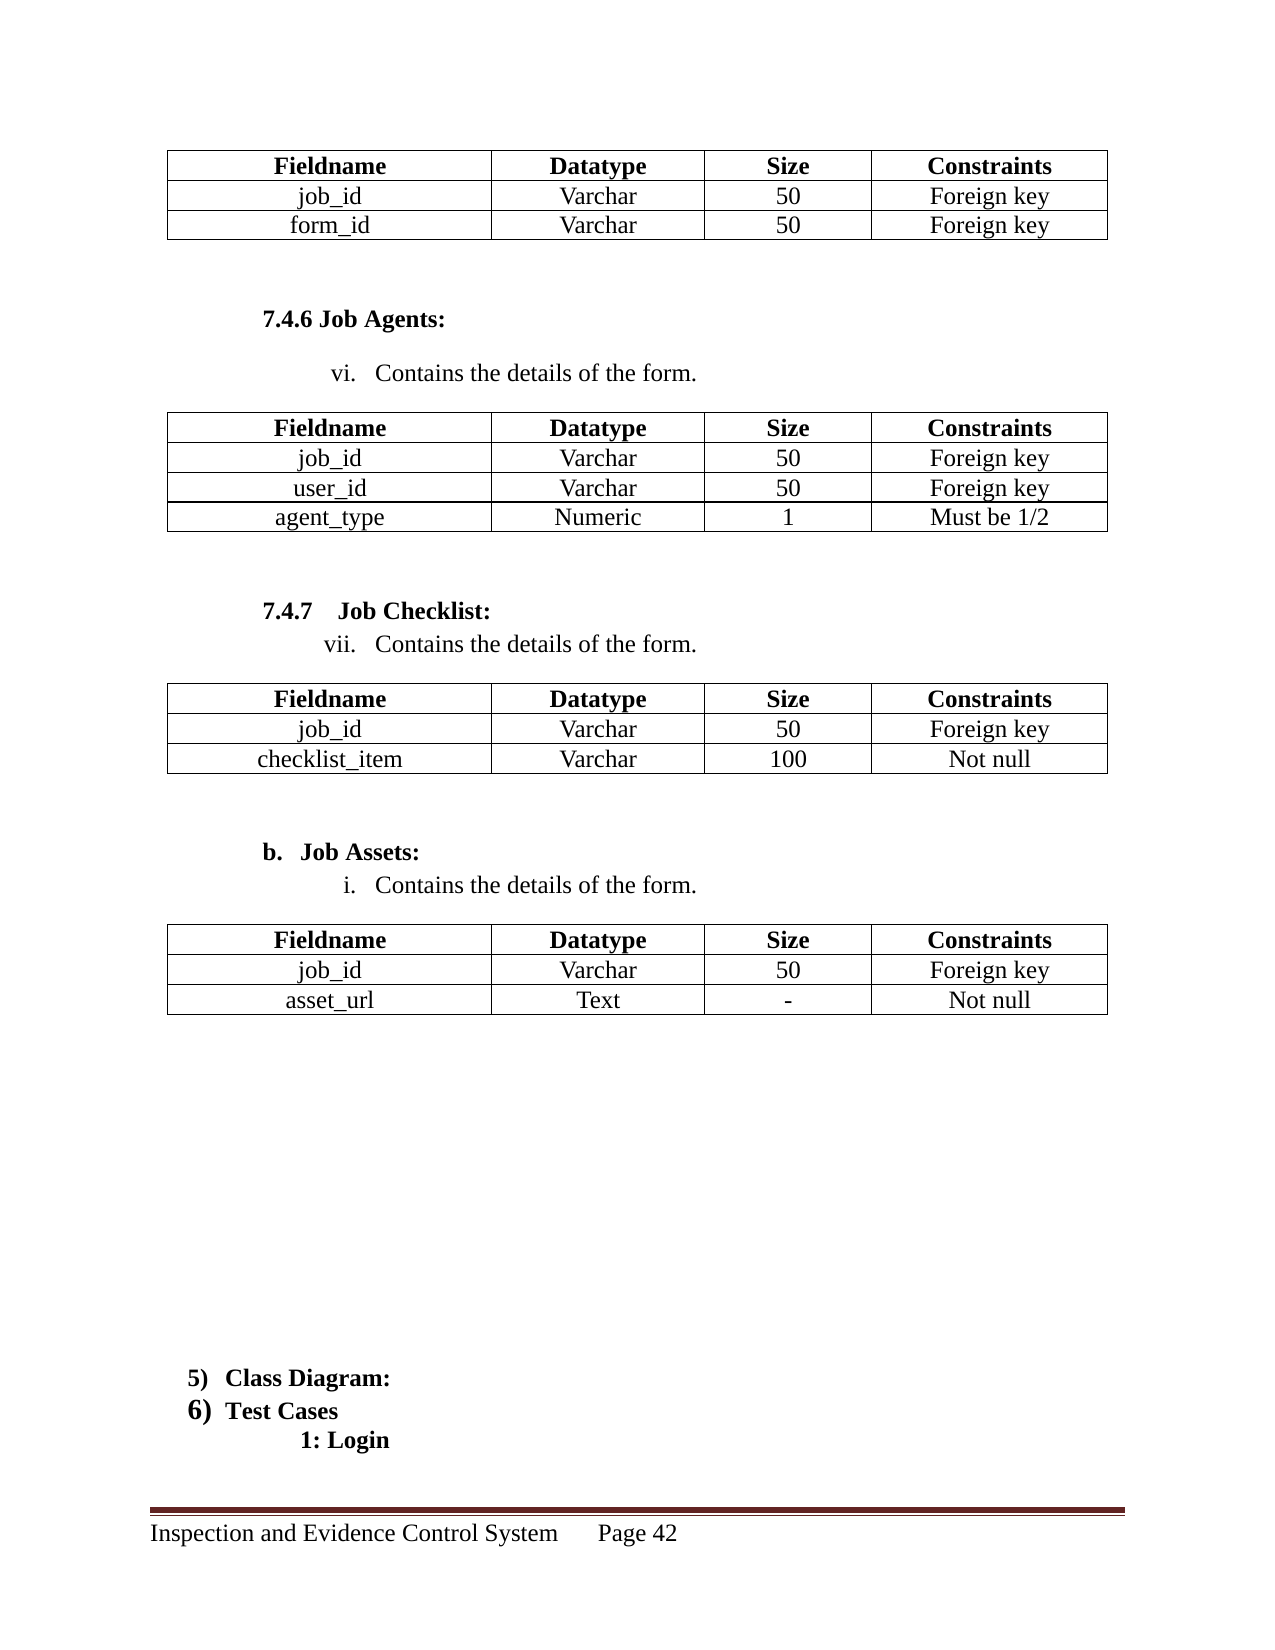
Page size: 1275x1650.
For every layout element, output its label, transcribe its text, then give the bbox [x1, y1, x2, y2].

table_cell Foreign key [872, 955, 1107, 984]
table_cell Varchar [492, 744, 704, 772]
table_cell form_id [168, 211, 491, 239]
table_cell 50 [705, 473, 871, 501]
table_cell 1 [705, 503, 871, 531]
table_header Fieldname [168, 925, 491, 954]
list Job Assets: [262, 837, 1125, 866]
table_cell Text [492, 985, 704, 1014]
table_cell 50 [705, 955, 871, 984]
table_cell - [705, 985, 871, 1014]
table_cell checklist_item [168, 744, 491, 772]
table_header Size [705, 413, 871, 442]
table_header Constraints [872, 684, 1107, 713]
table_cell Not null [872, 744, 1107, 772]
table_cell Varchar [492, 181, 704, 209]
table_cell job_id [168, 714, 491, 743]
list Class Diagram: [187, 1363, 1125, 1392]
table_cell Foreign key [872, 211, 1107, 239]
table_cell user_id [168, 473, 491, 501]
list Contains the details of the form. [356, 358, 1125, 387]
table_cell Foreign key [872, 443, 1107, 472]
table_header Datatype [492, 925, 704, 954]
table_header Size [705, 151, 871, 180]
table_header Fieldname [168, 684, 491, 713]
table_cell 50 [705, 443, 871, 472]
table_cell Varchar [492, 955, 704, 984]
table_cell agent_type [168, 503, 491, 531]
table_cell Must be 1/2 [872, 503, 1107, 531]
table_header Fieldname [168, 413, 491, 442]
table_cell Foreign key [872, 473, 1107, 501]
list Test Cases [187, 1392, 1125, 1426]
table_header Size [705, 684, 871, 713]
table_cell Foreign key [872, 714, 1107, 743]
table_header Datatype [492, 413, 704, 442]
table_cell 50 [705, 211, 871, 239]
list Contains the details of the form. [356, 871, 1125, 899]
table_cell Not null [872, 985, 1107, 1014]
text 7.4.6 Job Agents: [262, 304, 1125, 333]
table_cell Varchar [492, 714, 704, 743]
table_cell Numeric [492, 503, 704, 531]
table_header Datatype [492, 151, 704, 180]
table_cell job_id [168, 955, 491, 984]
table_header Datatype [492, 684, 704, 713]
table_header Constraints [872, 925, 1107, 954]
table_header Size [705, 925, 871, 954]
list Job Checklist: [262, 596, 1125, 625]
table_cell 100 [705, 744, 871, 772]
list Contains the details of the form. [356, 629, 1125, 658]
table_cell 50 [705, 181, 871, 209]
table_cell job_id [168, 443, 491, 472]
table_cell Varchar [492, 443, 704, 472]
table_cell Varchar [492, 211, 704, 239]
text 1: Login [225, 1426, 1125, 1454]
table_header Fieldname [168, 151, 491, 180]
table_header Constraints [872, 413, 1107, 442]
table_header Constraints [872, 151, 1107, 180]
table_cell job_id [168, 181, 491, 209]
table_cell Varchar [492, 473, 704, 501]
table_cell 50 [705, 714, 871, 743]
table_cell asset_url [168, 985, 491, 1014]
table_cell Foreign key [872, 181, 1107, 209]
